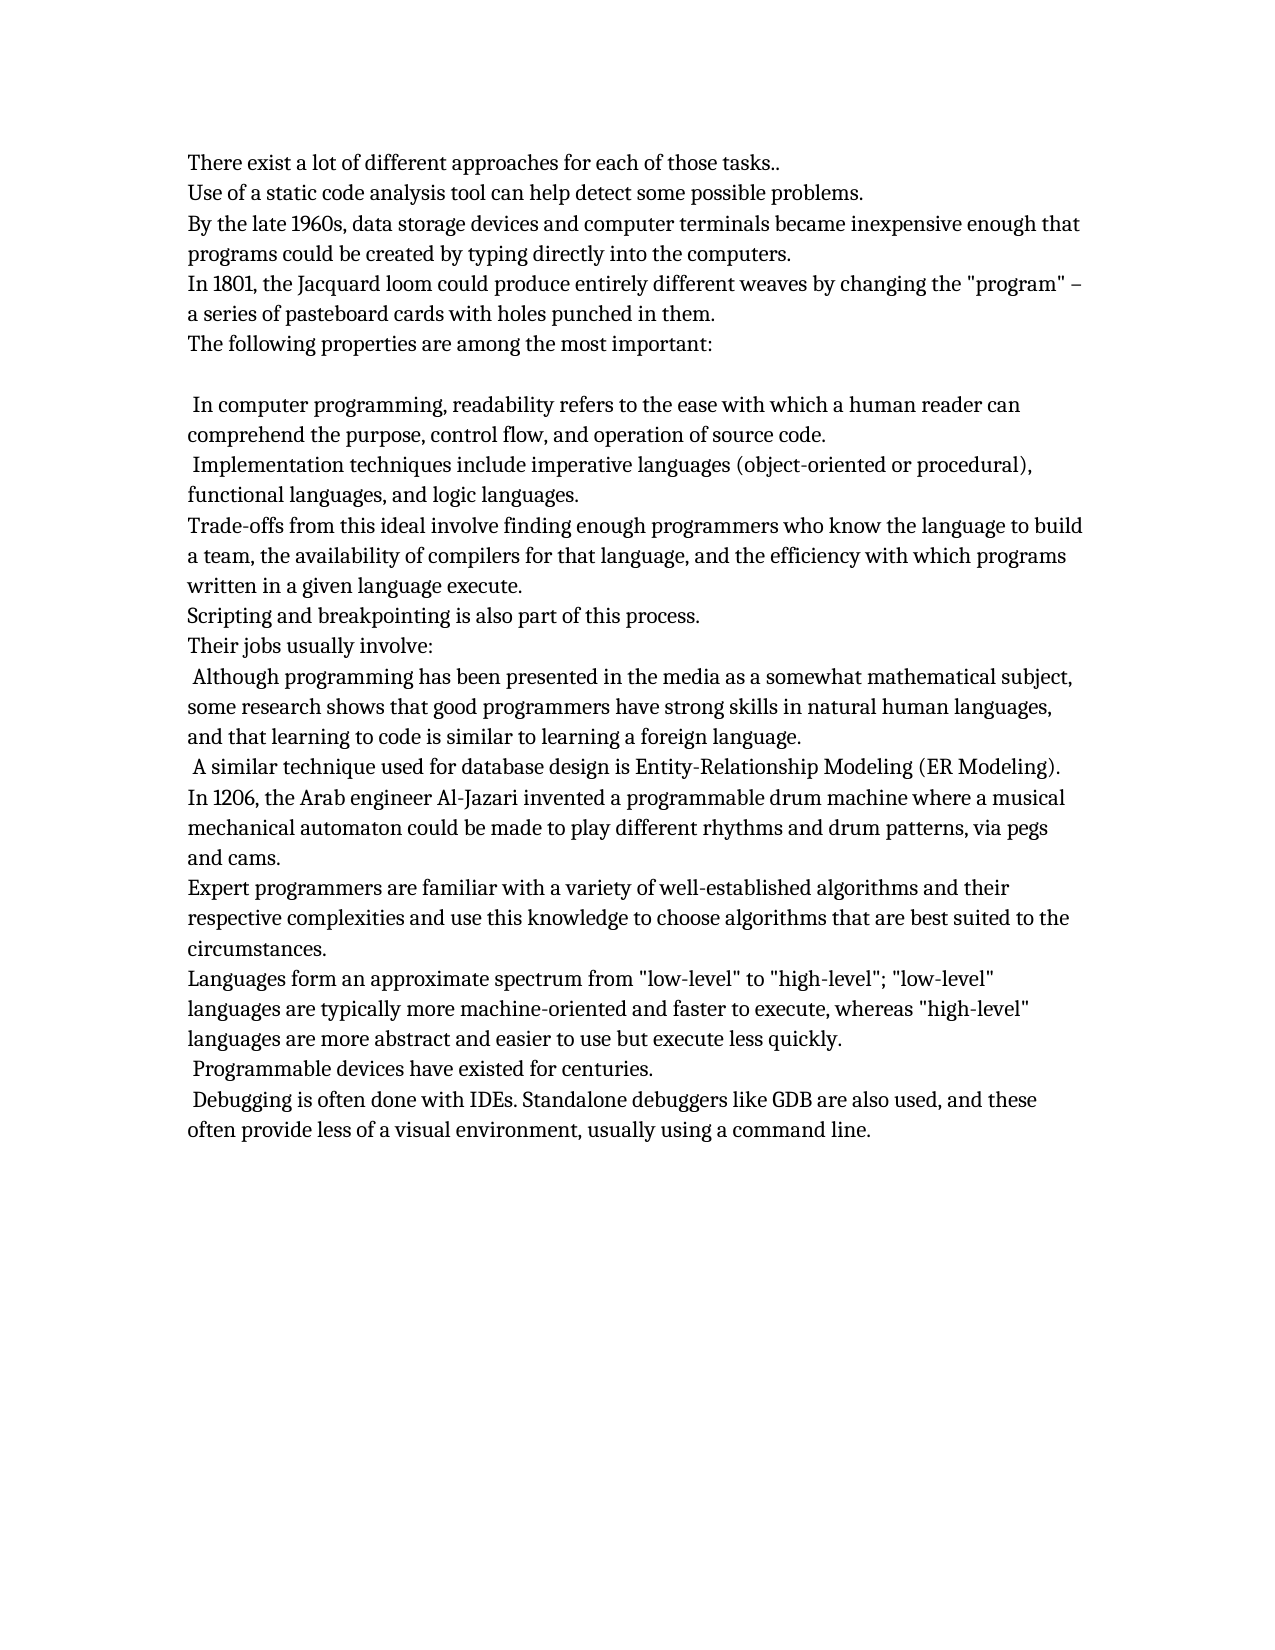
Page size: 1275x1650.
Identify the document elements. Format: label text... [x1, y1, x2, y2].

text There exist a lot of different approaches for each of those tasks.. Use of a static code analysis tool can help detect some possible problems. By the late 1960s, data storage devices and computer terminals became inexpensive enough that programs could be created by typing directly into the computers. In 1801, the Jacquard loom could produce entirely different weaves by changing the "program" – a series of pasteboard cards with holes punched in them. The following properties are among the most important: In computer programming, readability refers to the ease with which a human reader can comprehend the purpose, control flow, and operation of source code. Implementation techniques include imperative languages (object-oriented or procedural), functional languages, and logic languages. Trade-offs from this ideal involve finding enough programmers who know the language to build a team, the availability of compilers for that language, and the efficiency with which programs written in a given language execute. Scripting and breakpointing is also part of this process. Their jobs usually involve: Although programming has been presented in the media as a somewhat mathematical subject, some research shows that good programmers have strong skills in natural human languages, and that learning to code is similar to learning a foreign language. A similar technique used for database design is Entity-Relationship Modeling (ER Modeling). In 1206, the Arab engineer Al-Jazari invented a programmable drum machine where a musical mechanical automaton could be made to play different rhythms and drum patterns, via pegs and cams. Expert programmers are familiar with a variety of well-established algorithms and their respective complexities and use this knowledge to choose algorithms that are best suited to the circumstances. Languages form an approximate spectrum from "low-level" to "high-level"; "low-level" languages are typically more machine-oriented and faster to execute, whereas "high-level" languages are more abstract and easier to use but execute less quickly. Programmable devices have existed for centuries. Debugging is often done with IDEs. Standalone debuggers like GDB are also used, and these often provide less of a visual environment, usually using a command line. [187, 150, 1087, 1143]
